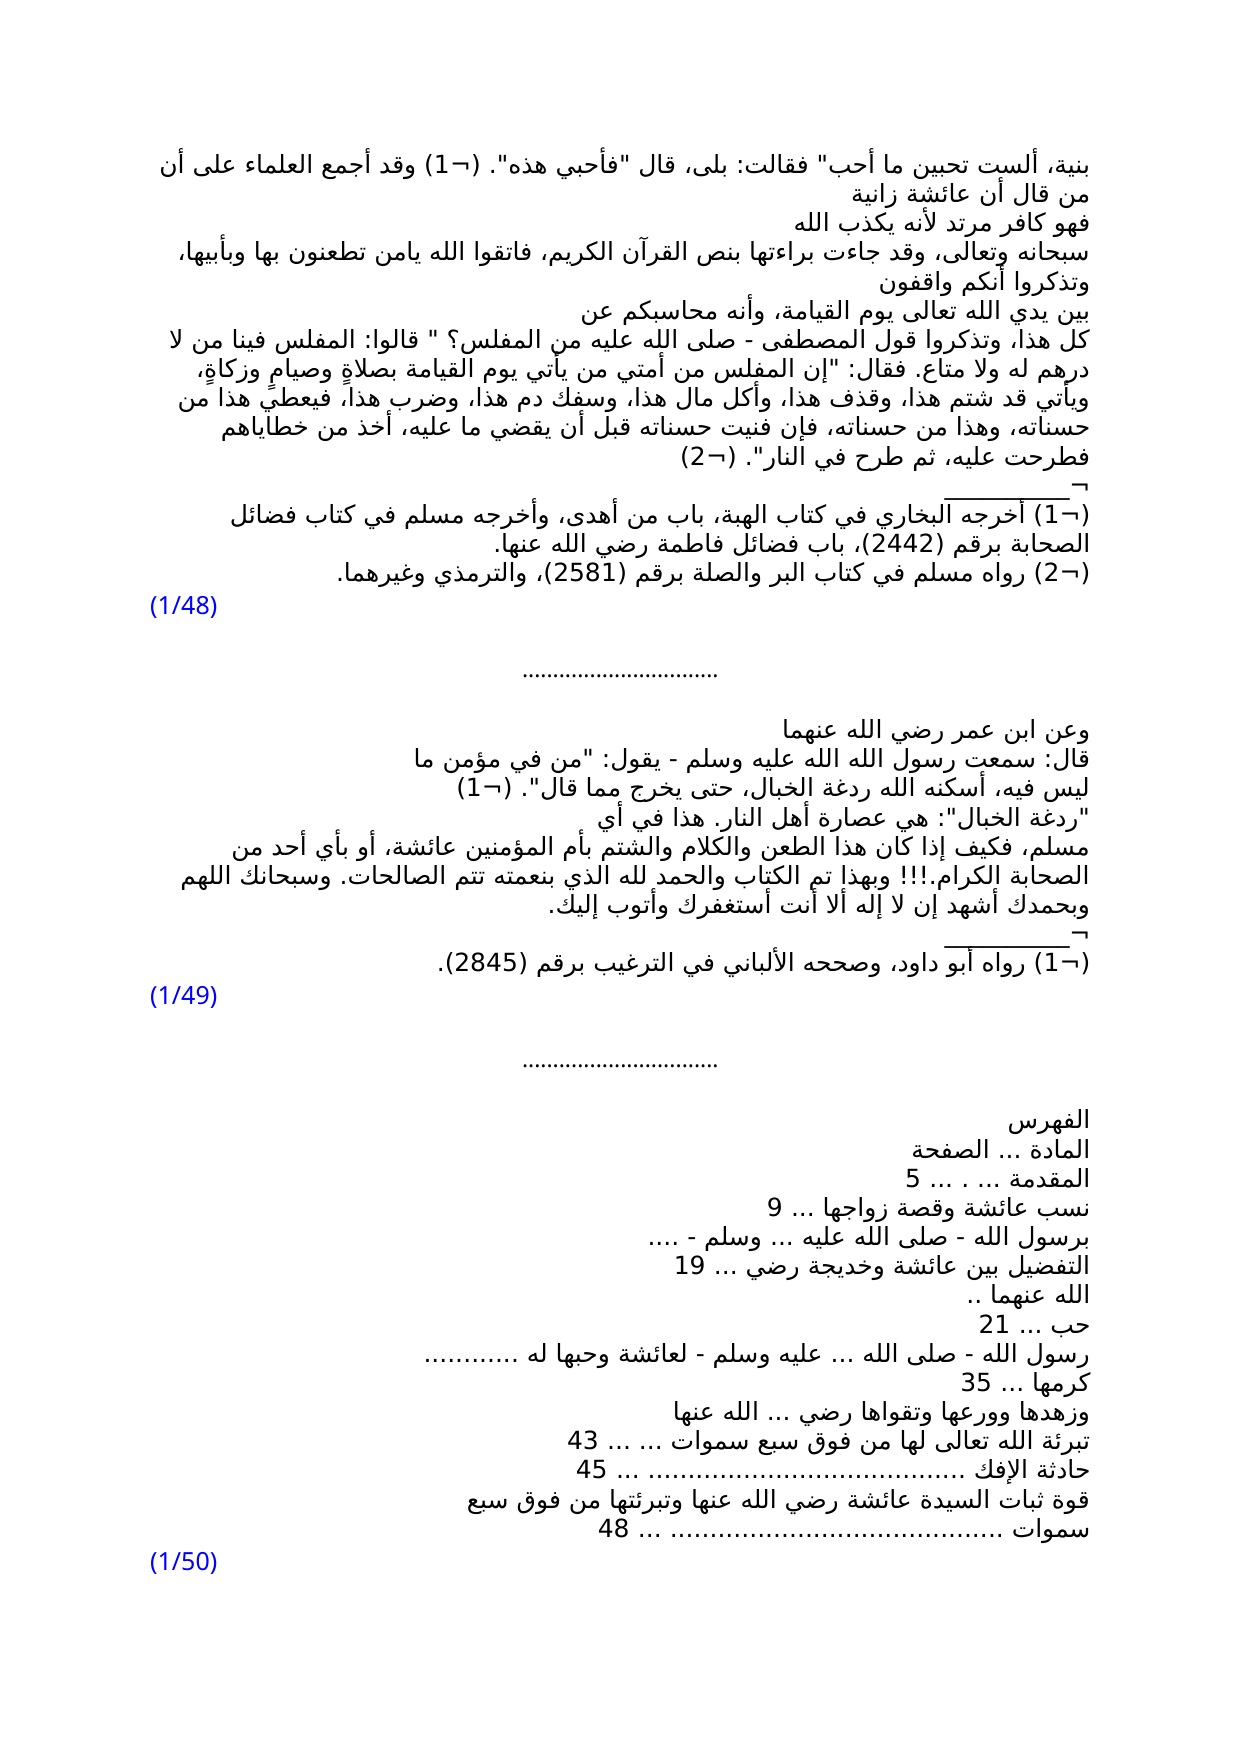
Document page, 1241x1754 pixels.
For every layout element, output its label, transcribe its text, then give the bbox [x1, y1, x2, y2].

text (1/50) [150, 1543, 1090, 1577]
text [150, 150, 1090, 587]
text الفهرس المادة ... الصفحة المقدمة ... . ... 5 نسب عائشة وقصة زواجها ... 9 برسول الله - صلى الله عليه ... وسلم - .... التفضيل بين عائشة وخديجة رضي ... 19 الله عنهما .. حب ... 21 رسول الله - صلى الله ... عليه وسلم - لعائشة وحبها له ............ كرمها ... 35 وزهدها وورعها وتقواها رضي ... الله عنها تبرئة الله تعالى لها من فوق سبع سموات ... ... 43 حادثة الإفك ........................................ ... 45 قوة ثبات السيدة عائشة رضي الله عنها وتبرئتها من فوق سبع سموات .......................................... ... 48 [150, 1106, 1090, 1543]
text ................................ [150, 622, 1090, 715]
text (1/49) [150, 978, 1090, 1012]
text وعن ابن عمر رضي الله عنهما قال: سمعت رسول الله الله عليه وسلم - يقول: "من في مؤمن ما ليس فيه، أسكنه الله ردغة الخبال، حتى يخرج مما قال". (¬1) "ردغة الخبال": هي عصارة أهل النار. هذا في أي مسلم، فكيف إذا كان هذا الطعن والكلام والشتم بأم المؤمنين عائشة، أو بأي أحد من الصحابة الكرام.!!! وبهذا تم الكتاب والحمد لله الذي بنعمته تتم الصالحات. وسبحانك اللهم وبحمدك أشهد إن لا إله ألا أنت أستغفرك وأتوب إليك. ¬__________ (¬1) رواه أبو داود، وصححه الألباني في الترغيب برقم (2845). [150, 715, 1090, 978]
text ................................ [150, 1012, 1090, 1106]
text (1/48) [150, 587, 1090, 622]
